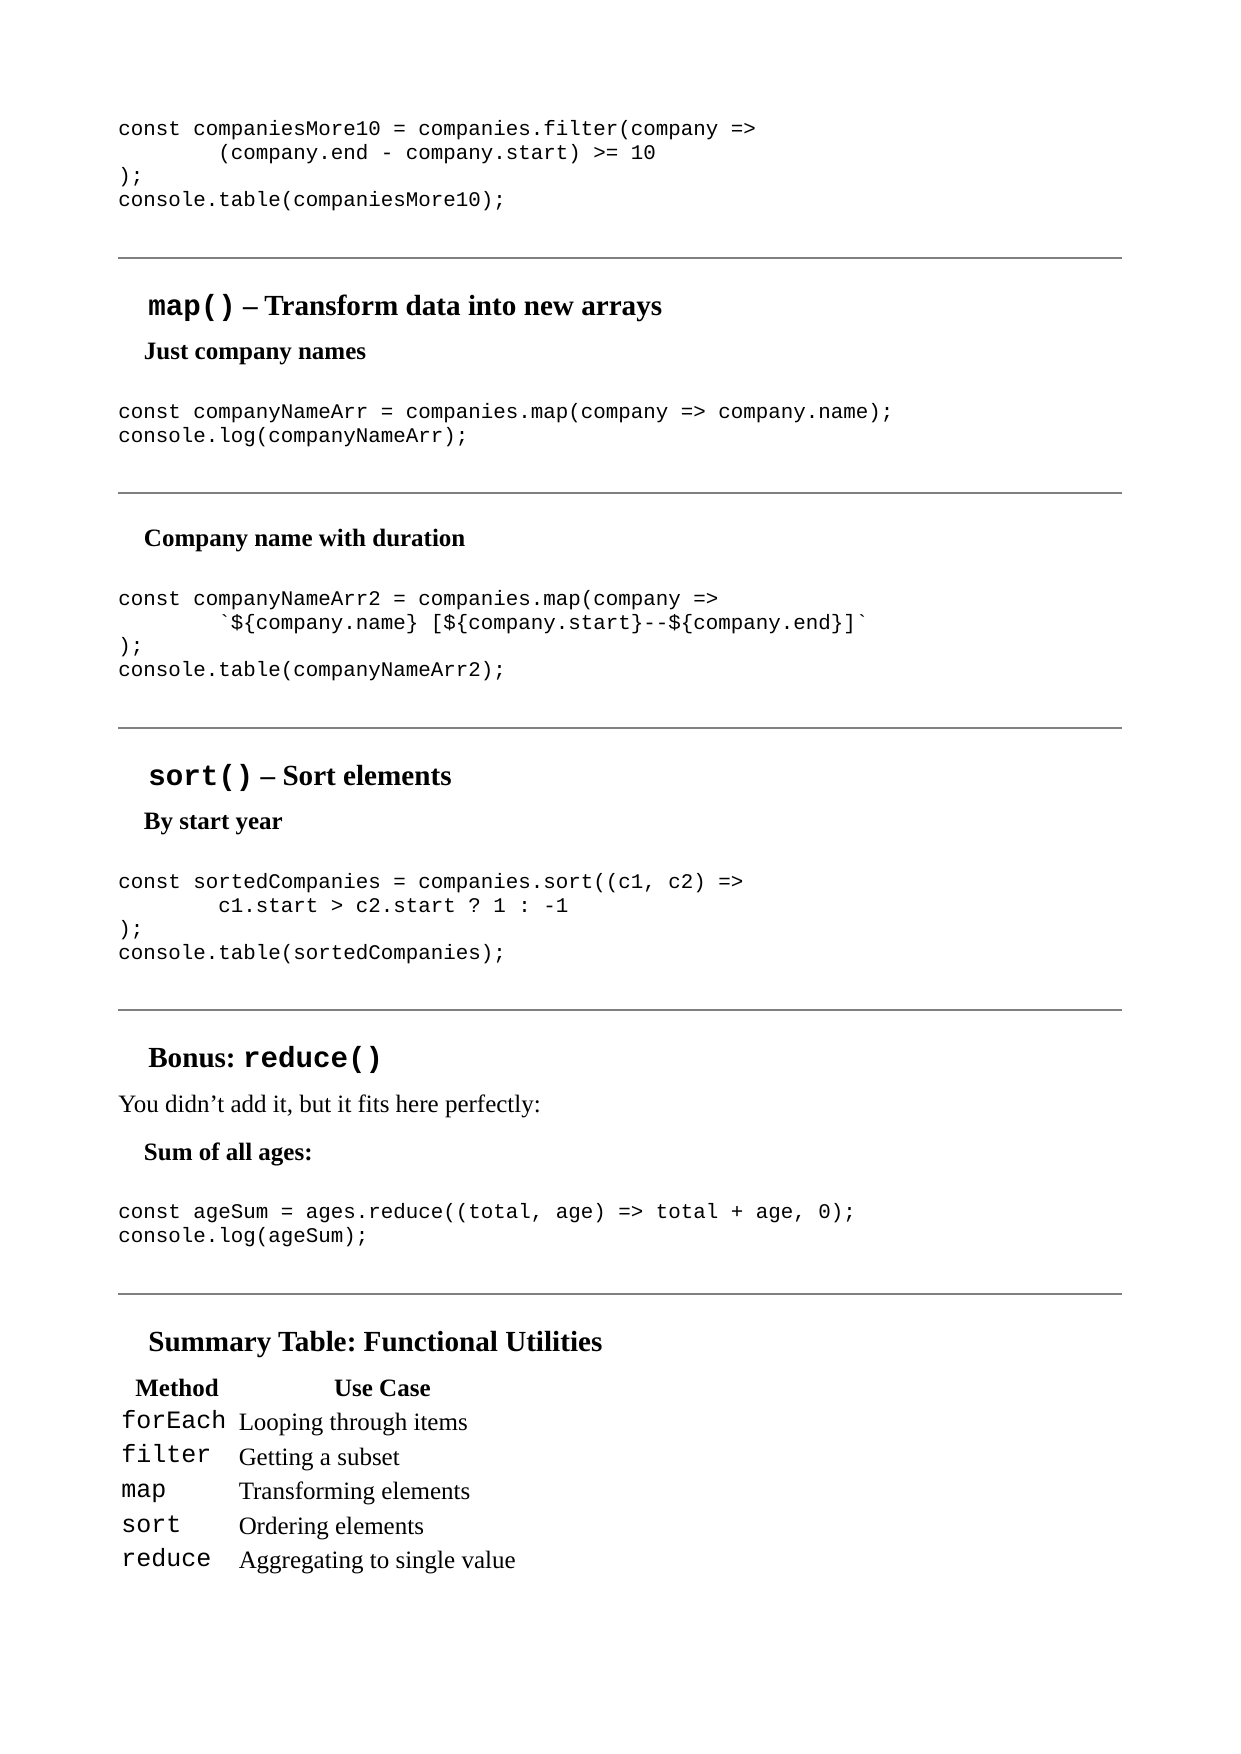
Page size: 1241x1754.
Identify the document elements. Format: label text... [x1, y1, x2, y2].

text const companyNameArr2 = companies.map(company => [118, 588, 1122, 612]
subtitle 🔀 sort() – Sort elements [118, 758, 1122, 794]
text console.table(companiesMore10); [118, 189, 1122, 213]
subtitle 🧮 Bonus: reduce() [118, 1041, 1122, 1077]
text ); [118, 635, 1122, 659]
text console.log(companyNameArr); [118, 425, 1122, 448]
text You didn’t add it, but it fits here perfectly: [118, 1089, 1122, 1118]
subtitle 🔹 Sum of all ages: [118, 1137, 1122, 1165]
text const ageSum = ages.reduce((total, age) => total + age, 0); [118, 1202, 1122, 1225]
table_header Use Case [236, 1370, 528, 1404]
text console.log(ageSum); [118, 1225, 1122, 1249]
table_cell Ordering elements [236, 1508, 528, 1543]
subtitle ✅ Summary Table: Functional Utilities [118, 1324, 1122, 1357]
text console.table(companyNameArr2); [118, 659, 1122, 683]
subtitle 🔁 map() – Transform data into new arrays [118, 288, 1122, 324]
table_cell sort [118, 1508, 236, 1543]
subtitle 🔹 Company name with duration [118, 523, 1122, 552]
table_cell Looping through items [236, 1404, 528, 1439]
table_cell filter [118, 1439, 236, 1473]
table_cell Aggregating to single value [236, 1543, 528, 1577]
text (company.end - company.start) >= 10 [118, 142, 1122, 165]
text const companyNameArr = companies.map(company => company.name); [118, 401, 1122, 425]
text `${company.name} [${company.start}--${company.end}]` [118, 612, 1122, 635]
text const companiesMore10 = companies.filter(company => [118, 118, 1122, 142]
text ); [118, 165, 1122, 189]
table_cell reduce [118, 1543, 236, 1577]
text const sortedCompanies = companies.sort((c1, c2) => [118, 871, 1122, 895]
subtitle 🔹 By start year [118, 806, 1122, 835]
text console.table(sortedCompanies); [118, 942, 1122, 966]
table_cell Transforming elements [236, 1474, 528, 1508]
table_cell forEach [118, 1404, 236, 1439]
subtitle 🔹 Just company names [118, 336, 1122, 365]
text ); [118, 918, 1122, 942]
table_cell Getting a subset [236, 1439, 528, 1473]
text c1.start > c2.start ? 1 : -1 [118, 895, 1122, 918]
table_cell map [118, 1474, 236, 1508]
table_header Method [118, 1370, 236, 1404]
